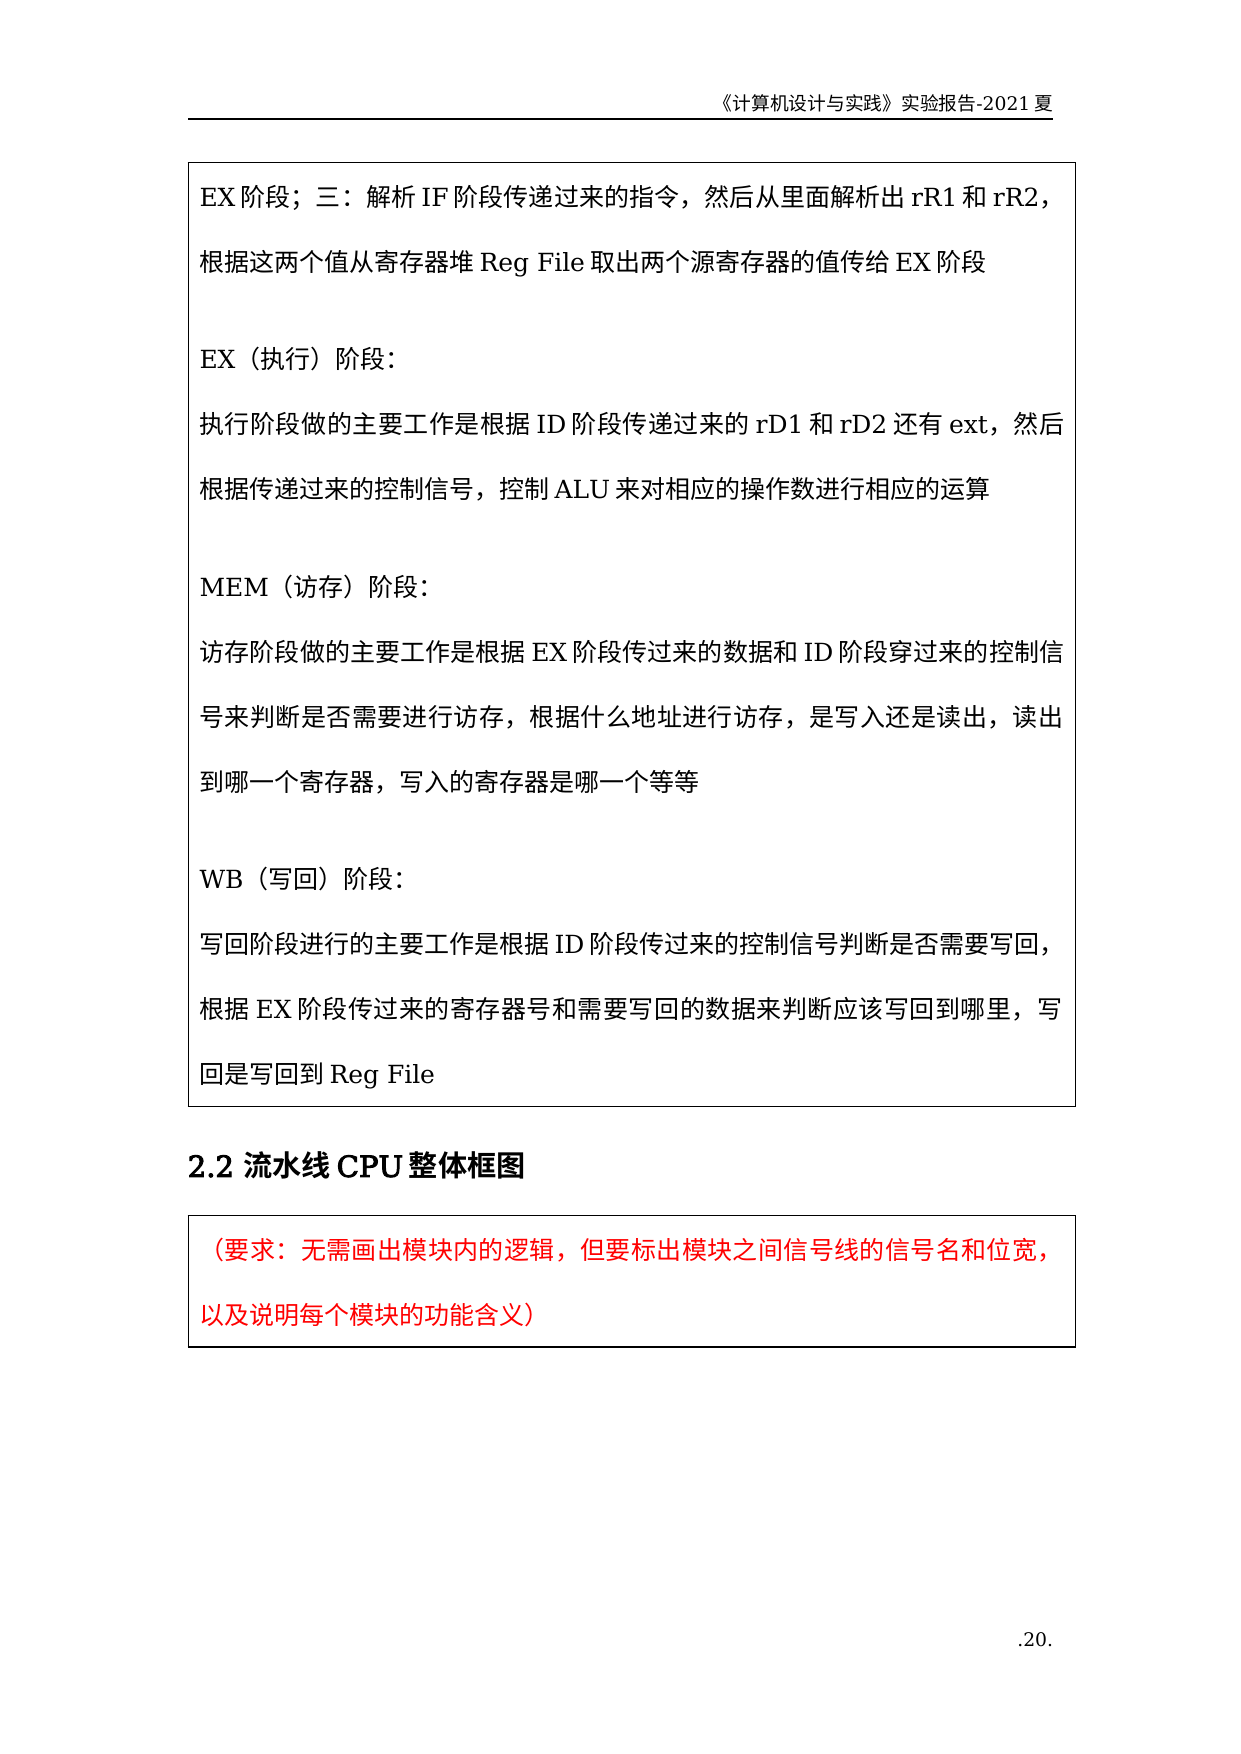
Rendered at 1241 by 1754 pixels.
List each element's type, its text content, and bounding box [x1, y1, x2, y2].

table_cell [189, 163, 1075, 1106]
table_header （要求：无需画出模块内的逻辑，但要标出模块之间信号线的信号名和位宽，以及说明每个模块的功能含义） [189, 1216, 1075, 1346]
subtitle 2.2 流水线CPU整体框图 [187, 1132, 1053, 1197]
